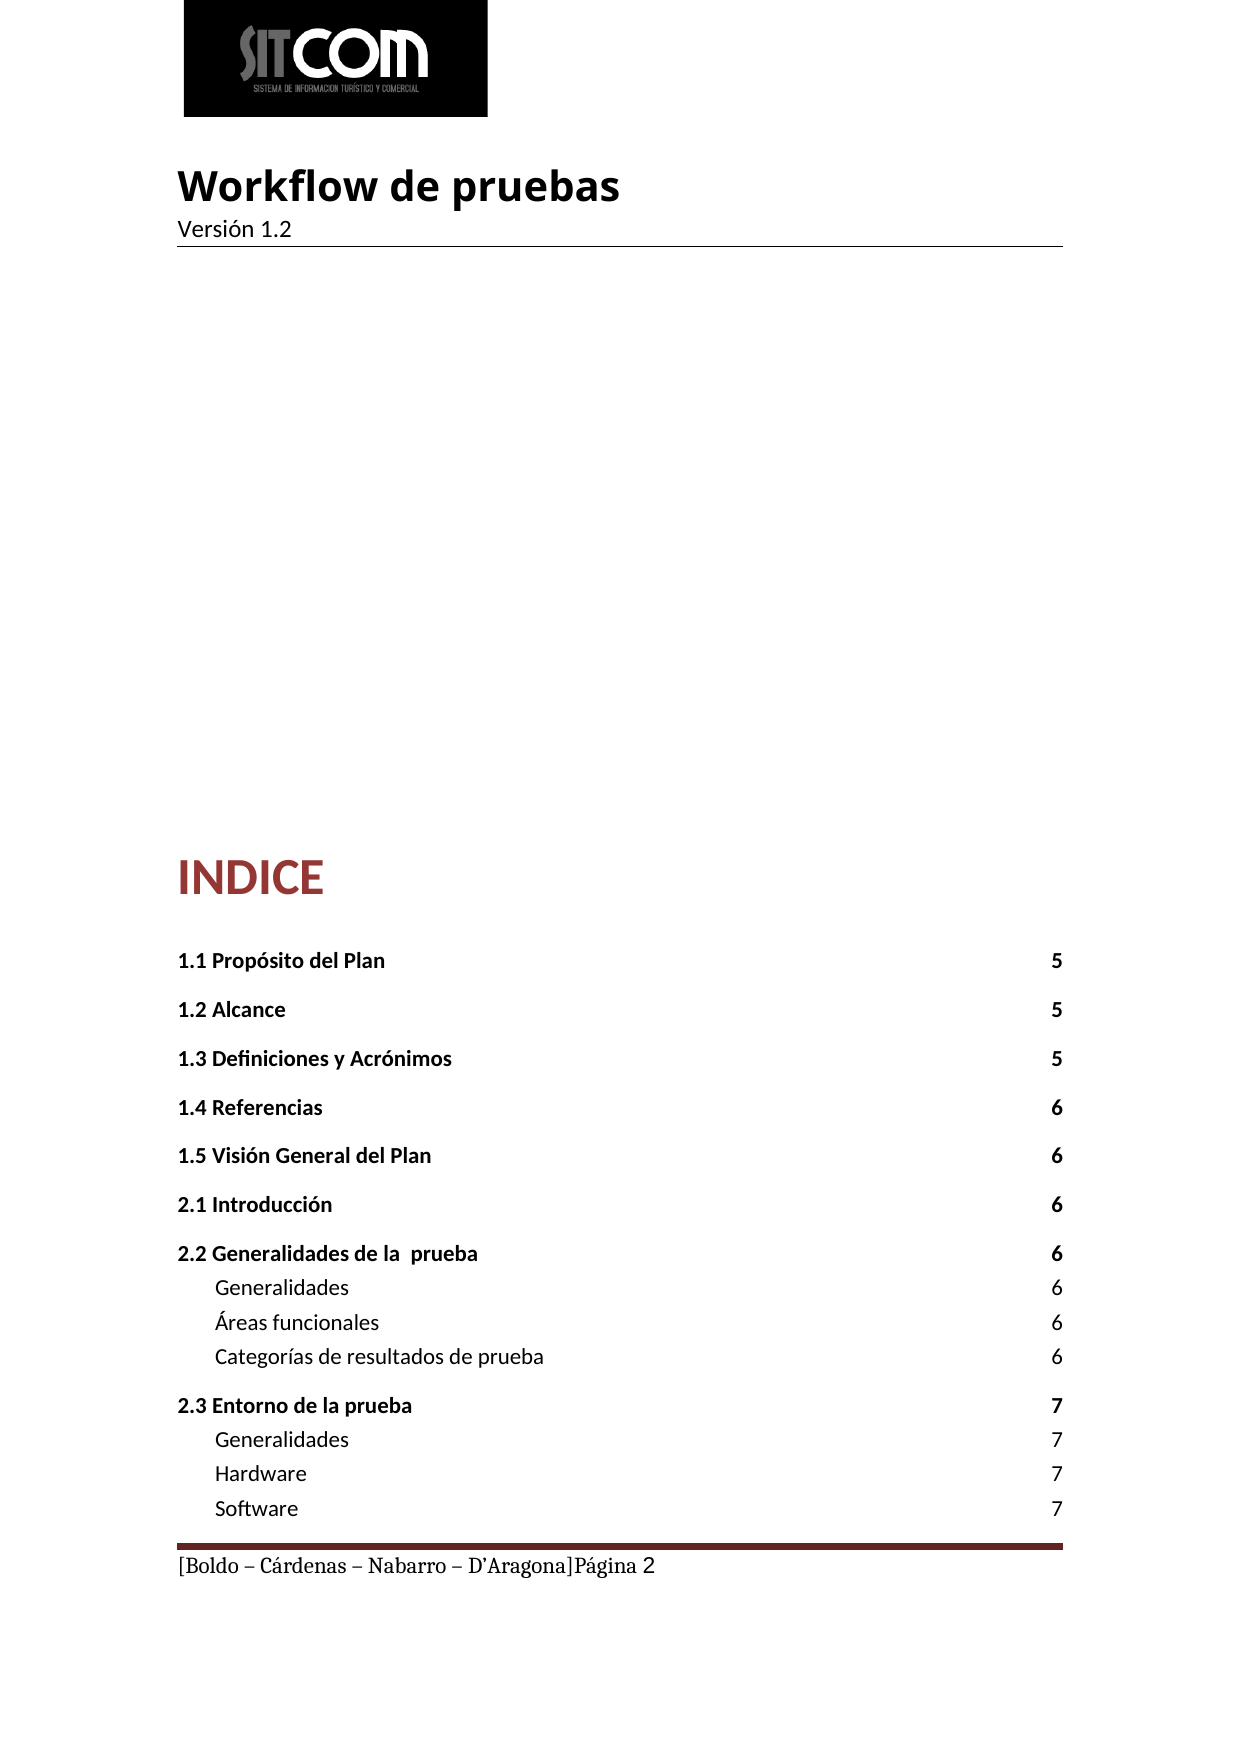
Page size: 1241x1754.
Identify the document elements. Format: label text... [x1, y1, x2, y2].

picture [183, 0, 488, 117]
text INDICE [177, 780, 1063, 933]
